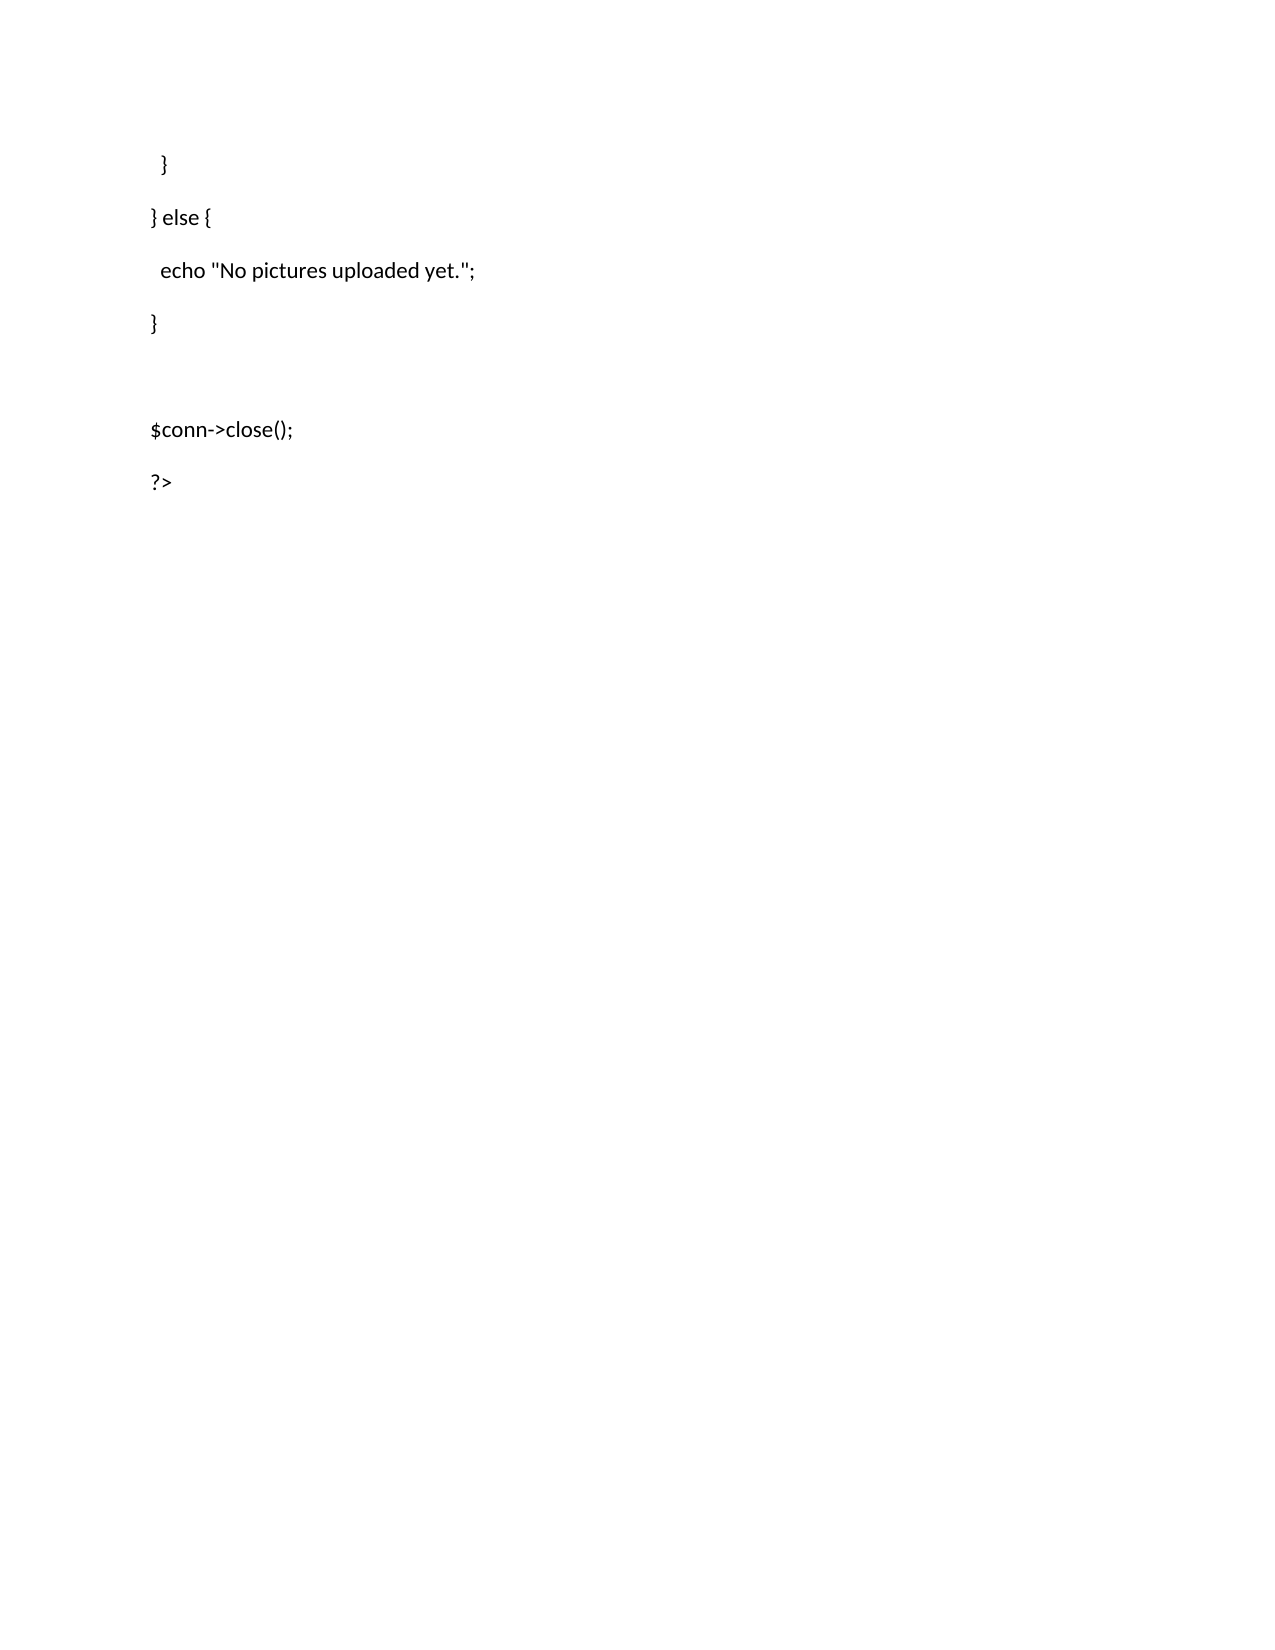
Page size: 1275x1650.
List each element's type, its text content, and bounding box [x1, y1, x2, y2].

text $conn->close(); [150, 415, 1125, 443]
text } [150, 150, 1125, 178]
text } [150, 309, 1125, 337]
text echo "No pictures uploaded yet."; [150, 256, 1125, 284]
text } else { [150, 203, 1125, 231]
text ?> [150, 468, 1125, 496]
